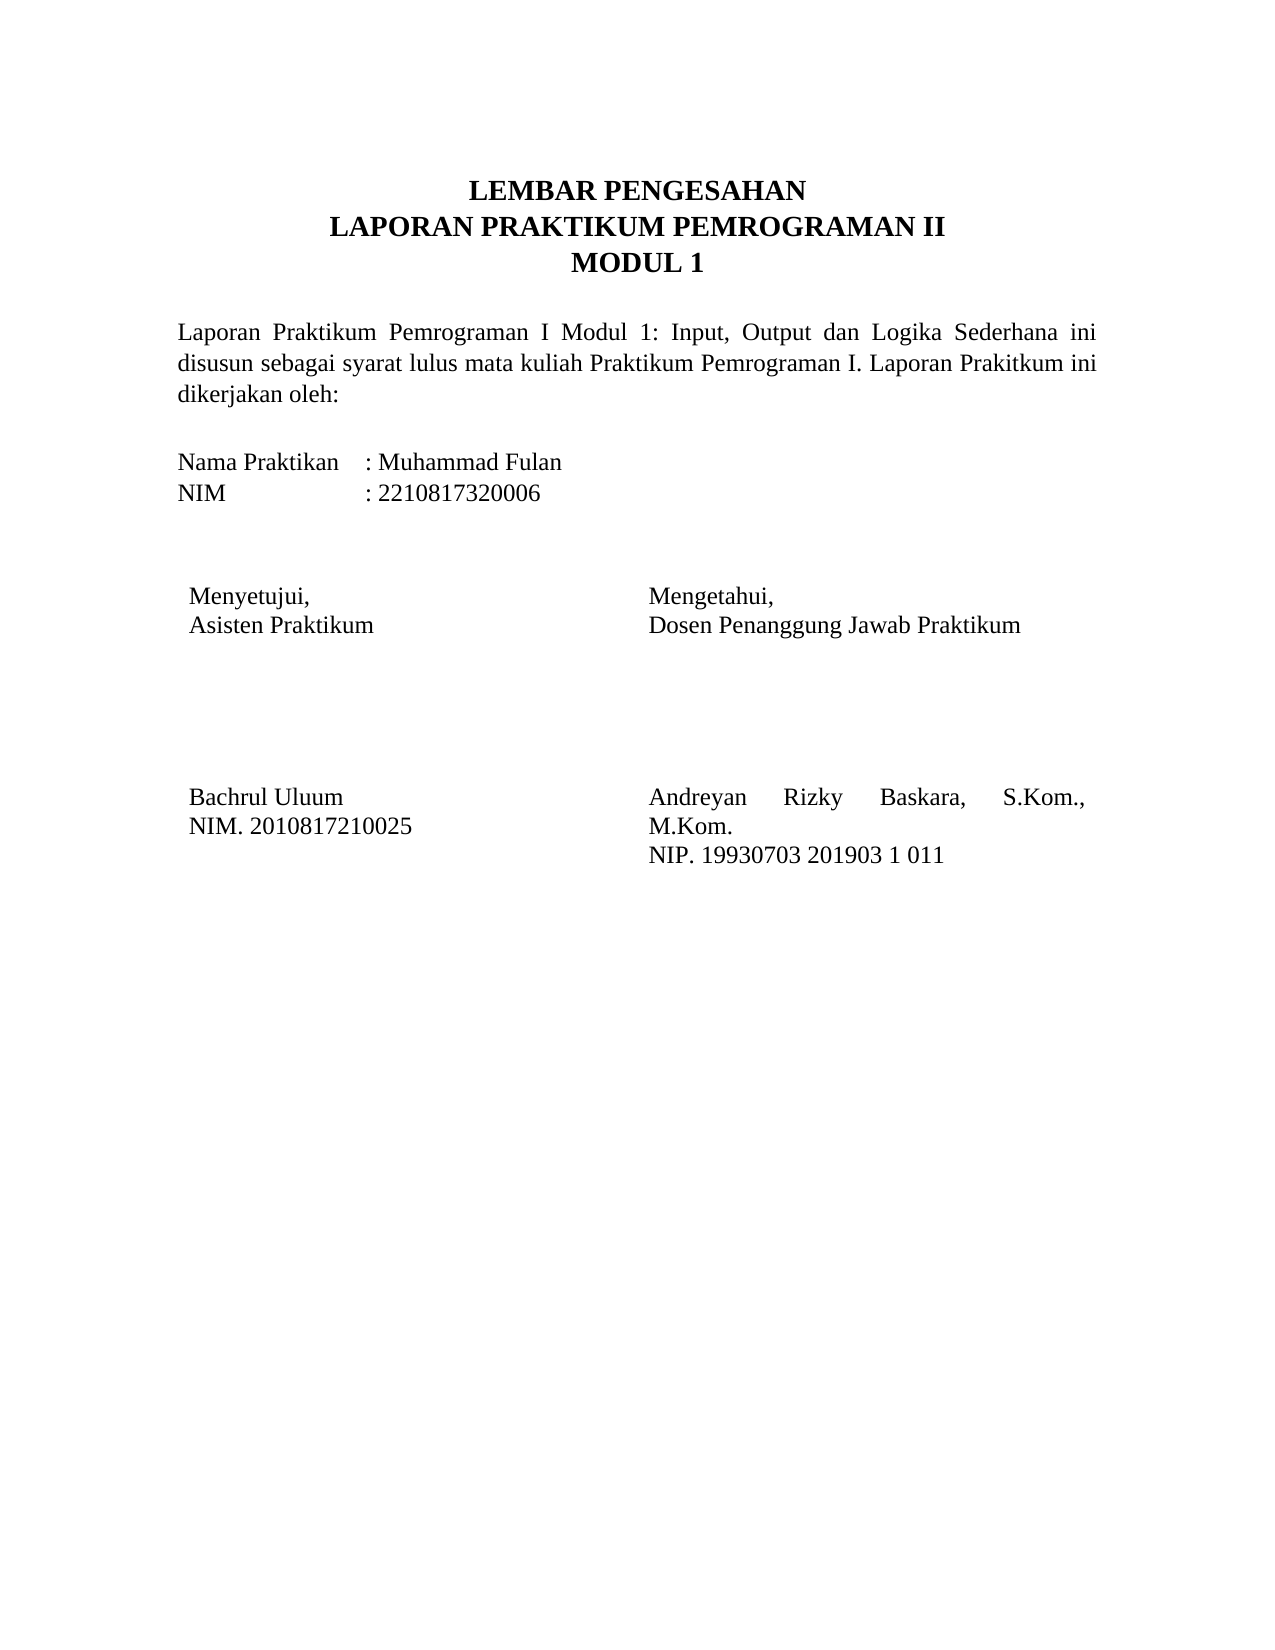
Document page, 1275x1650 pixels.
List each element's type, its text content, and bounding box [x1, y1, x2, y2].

text LAPORAN PRAKTIKUM PEMROGRAMAN II [177, 209, 1098, 242]
table_header Mengetahui, Dosen Penanggung Jawab Praktikum Andreyan Rizky Baskara, S.Kom., M.Kom. NIP. 19930703 201903 1 011 [637, 581, 1097, 868]
text Nama Praktikan : Muhammad Fulan [177, 447, 1098, 475]
text NIM : 2210817320006 [177, 478, 1098, 506]
subtitle LEMBAR PENGESAHAN [177, 173, 1098, 206]
table_header Menyetujui, Asisten Praktikum Bachrul Uluum NIM. 2010817210025 [177, 581, 637, 868]
text MODUL 1 [177, 245, 1098, 278]
text Laporan Praktikum Pemrograman I Modul 1: Input, Output dan Logika Sederhana ini disusun sebagai syarat lulus mata kuliah Praktikum Pemrograman I. Laporan Prakitkum ini dikerjakan oleh: [177, 317, 1098, 408]
